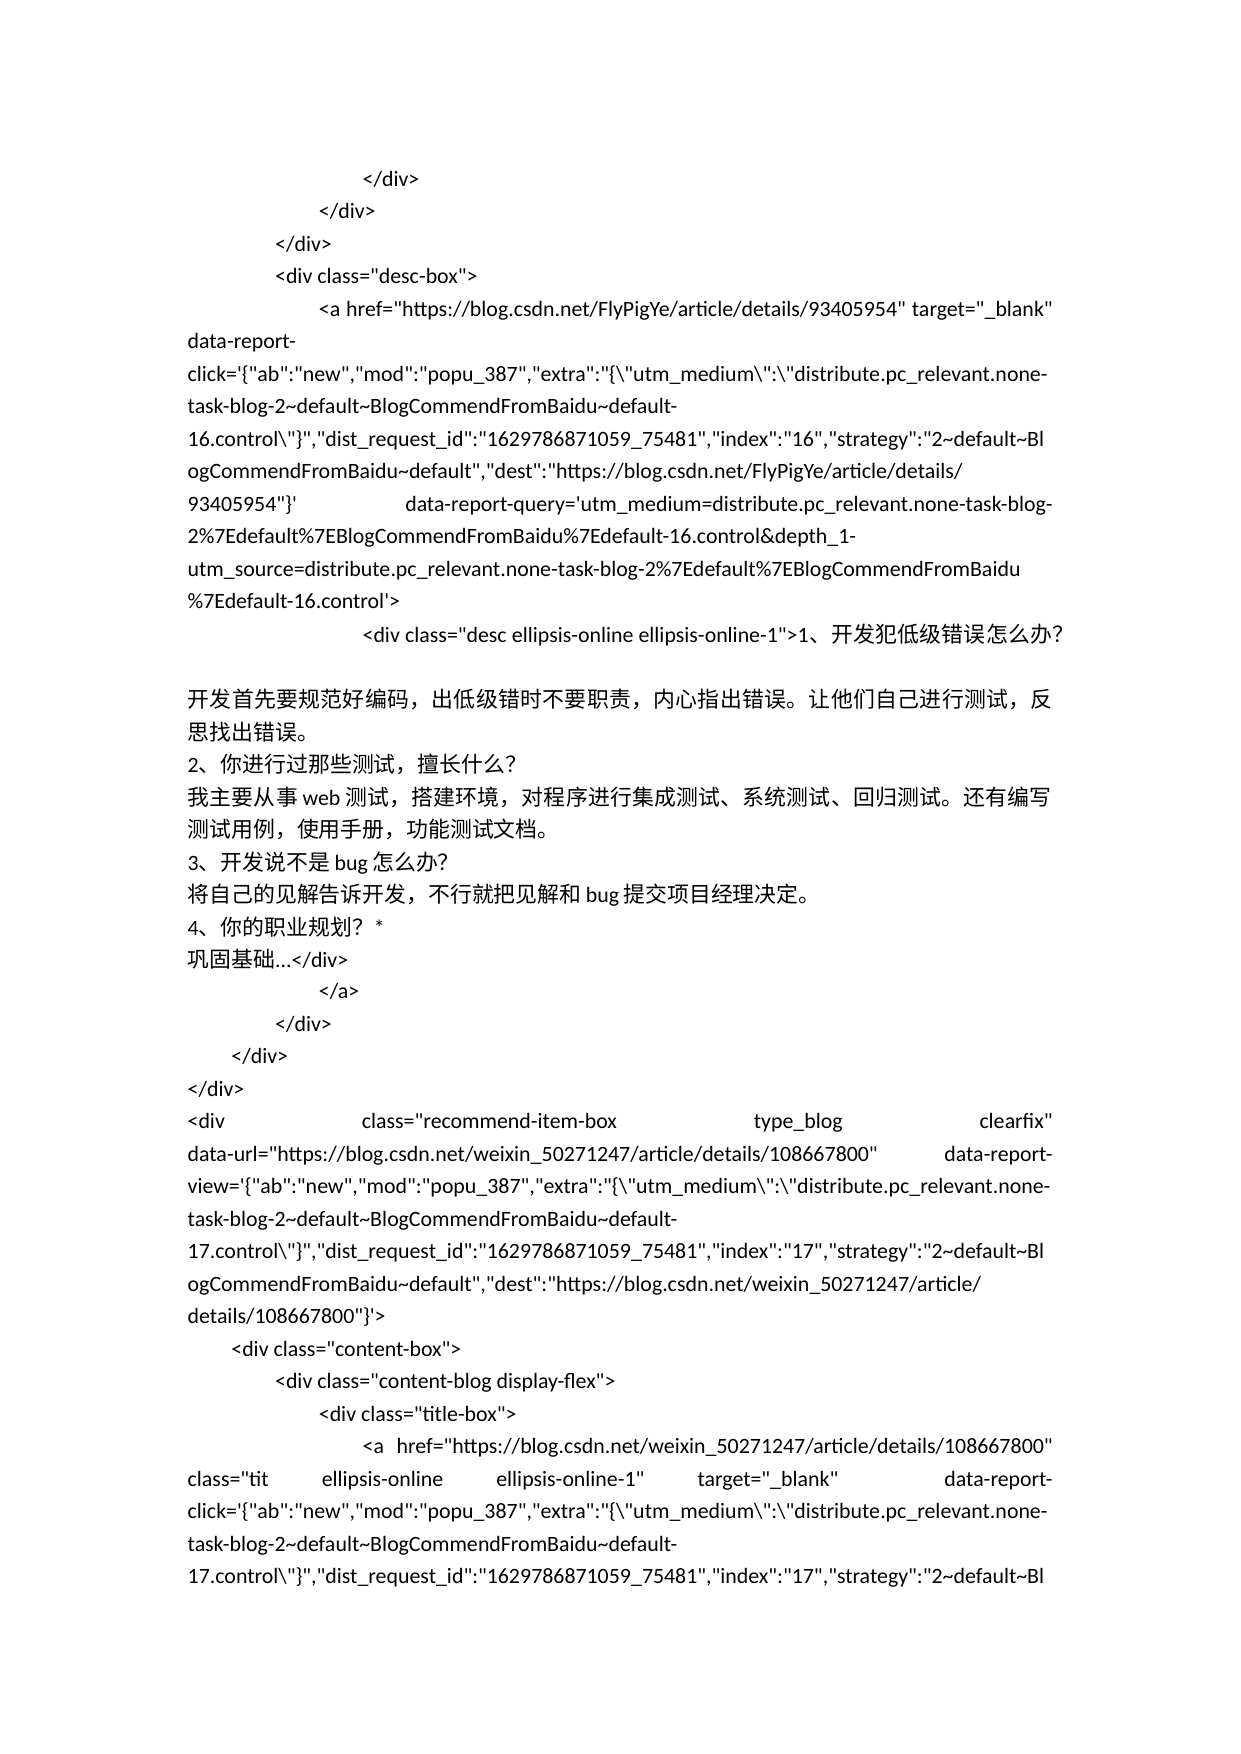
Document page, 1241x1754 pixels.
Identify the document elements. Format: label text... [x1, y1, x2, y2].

text 2、你进行过那些测试，擅长什么？ [187, 747, 1053, 779]
text 我主要从事web测试，搭建环境，对程序进行集成测试、系统测试、回归测试。还有编写测试用例，使用手册，功能测试文档。 [187, 779, 1053, 844]
text 将自己的见解告诉开发，不行就把见解和bug提交项目经理决定。 [187, 877, 1053, 909]
text </div> [187, 1072, 1053, 1104]
text <div class="desc ellipsis-online ellipsis-online-1">1、开发犯低级错误怎么办？ [187, 617, 1053, 682]
text </div> [187, 227, 1053, 259]
text <div class="recommend-item-box type_blog clearfix" data-url="https://blog.csdn.net/weixin_50271247/article/details/108667800" data-report-view='{"ab":"new","mod":"popu_387","extra":"{\"utm_medium\":\"distribute.pc_relevant.none-task-blog-2~default~BlogCommendFromBaidu~default-17.control\"}","dist_request_id":"1629786871059_75481","index":"17","strategy":"2~default~BlogCommendFromBaidu~default","dest":"https://blog.csdn.net/weixin_50271247/article/details/108667800"}'> [187, 1104, 1053, 1332]
text <div class="content-box"> [187, 1332, 1053, 1364]
text </a> [187, 974, 1053, 1007]
text 3、开发说不是bug怎么办？ [187, 844, 1053, 877]
text </div> [187, 1039, 1053, 1072]
text 巩固基础...</div> [187, 942, 1053, 974]
text </div> [187, 194, 1053, 227]
text <div class="desc-box"> [187, 259, 1053, 292]
text 开发首先要规范好编码，出低级错时不要职责，内心指出错误。让他们自己进行测试，反思找出错误。 [187, 682, 1053, 747]
text </div> [187, 162, 1053, 194]
text <div class="content-blog display-flex"> [187, 1364, 1053, 1397]
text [187, 1429, 1053, 1592]
text </div> [187, 1007, 1053, 1039]
text <a href="https://blog.csdn.net/FlyPigYe/article/details/93405954" target="_blank" data-report-click='{"ab":"new","mod":"popu_387","extra":"{\"utm_medium\":\"distribute.pc_relevant.none-task-blog-2~default~BlogCommendFromBaidu~default-16.control\"}","dist_request_id":"1629786871059_75481","index":"16","strategy":"2~default~BlogCommendFromBaidu~default","dest":"https://blog.csdn.net/FlyPigYe/article/details/93405954"}' data-report-query='utm_medium=distribute.pc_relevant.none-task-blog-2%7Edefault%7EBlogCommendFromBaidu%7Edefault-16.control&depth_1-utm_source=distribute.pc_relevant.none-task-blog-2%7Edefault%7EBlogCommendFromBaidu%7Edefault-16.control'> [187, 292, 1053, 617]
text 4、你的职业规划？* [187, 909, 1053, 942]
text <div class="title-box"> [187, 1397, 1053, 1429]
